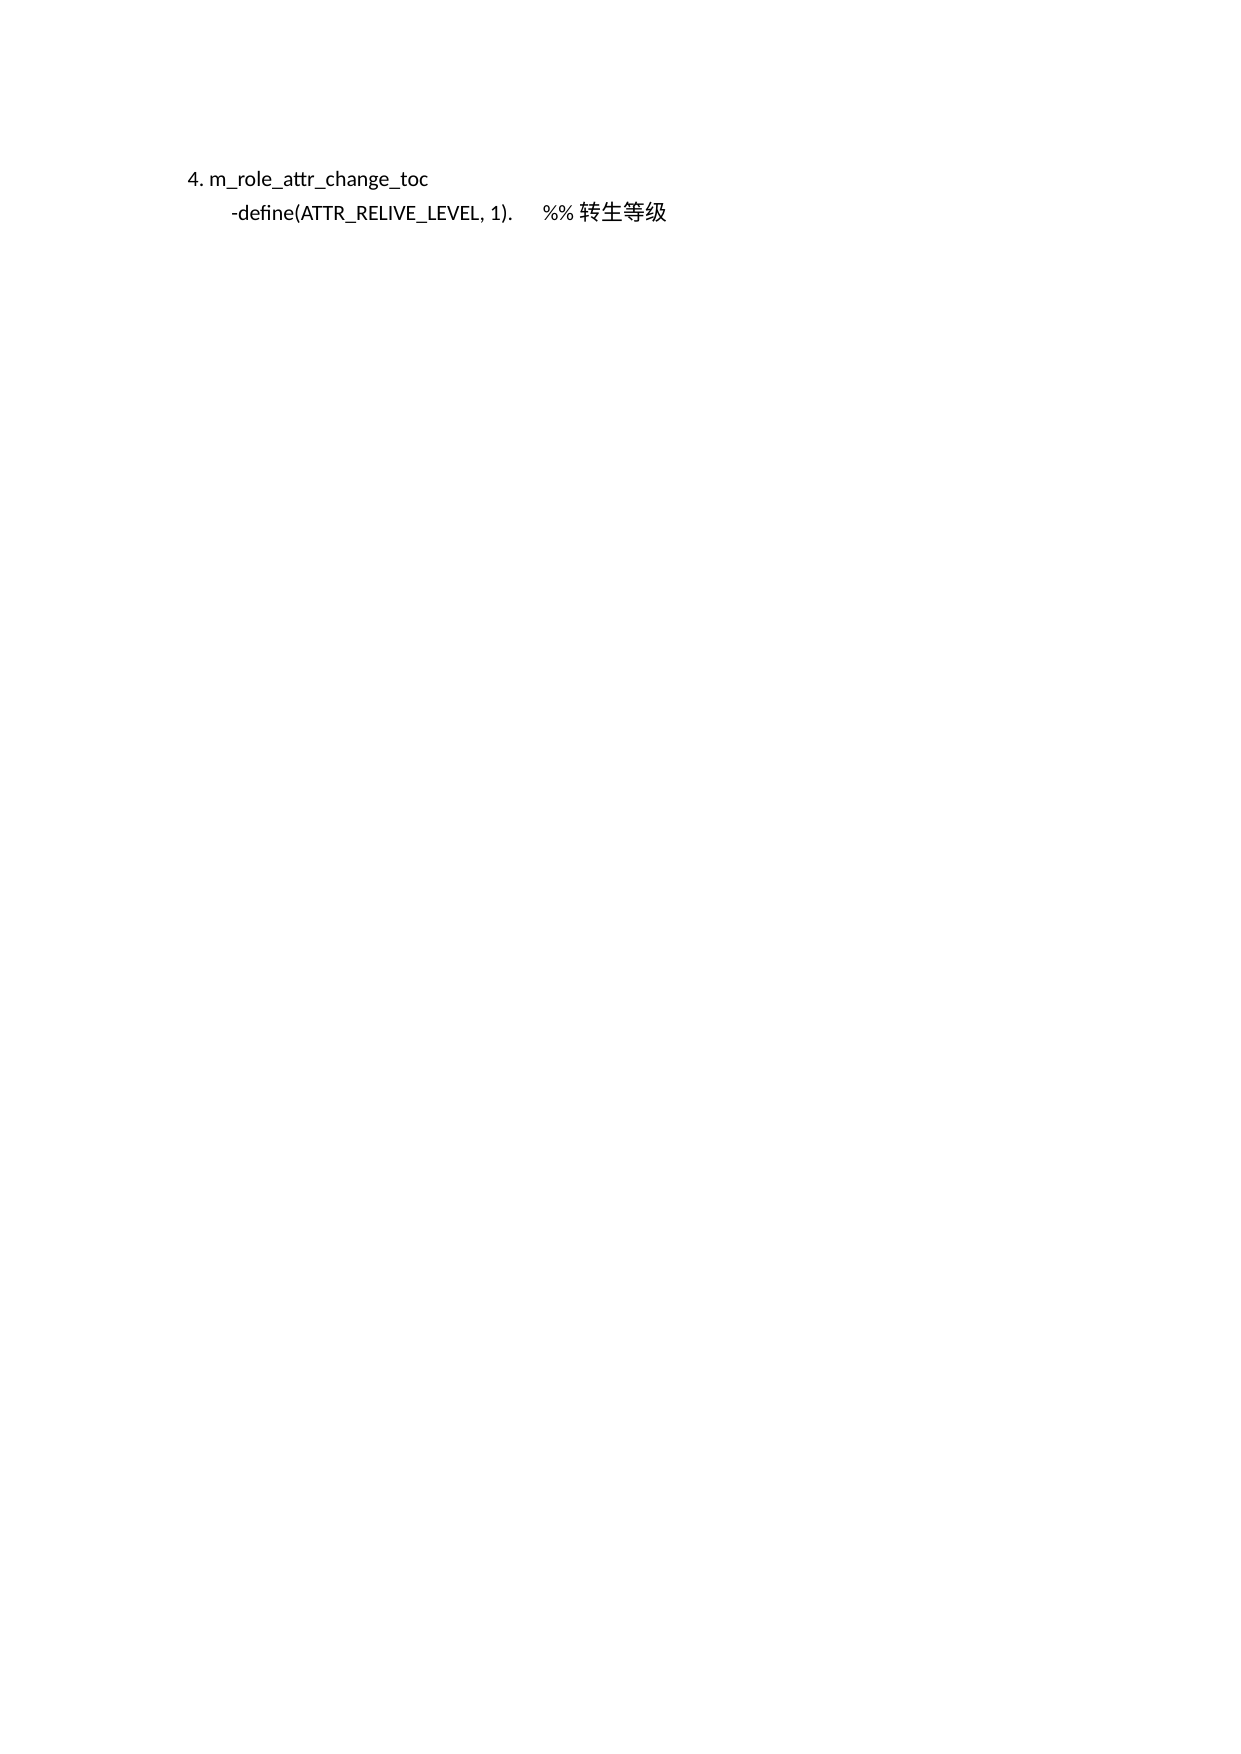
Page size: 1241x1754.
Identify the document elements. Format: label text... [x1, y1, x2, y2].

text 4. m_role_attr_change_toc [187, 162, 1053, 194]
text -define(ATTR_RELIVE_LEVEL, 1). %% 转生等级 [187, 194, 1053, 227]
